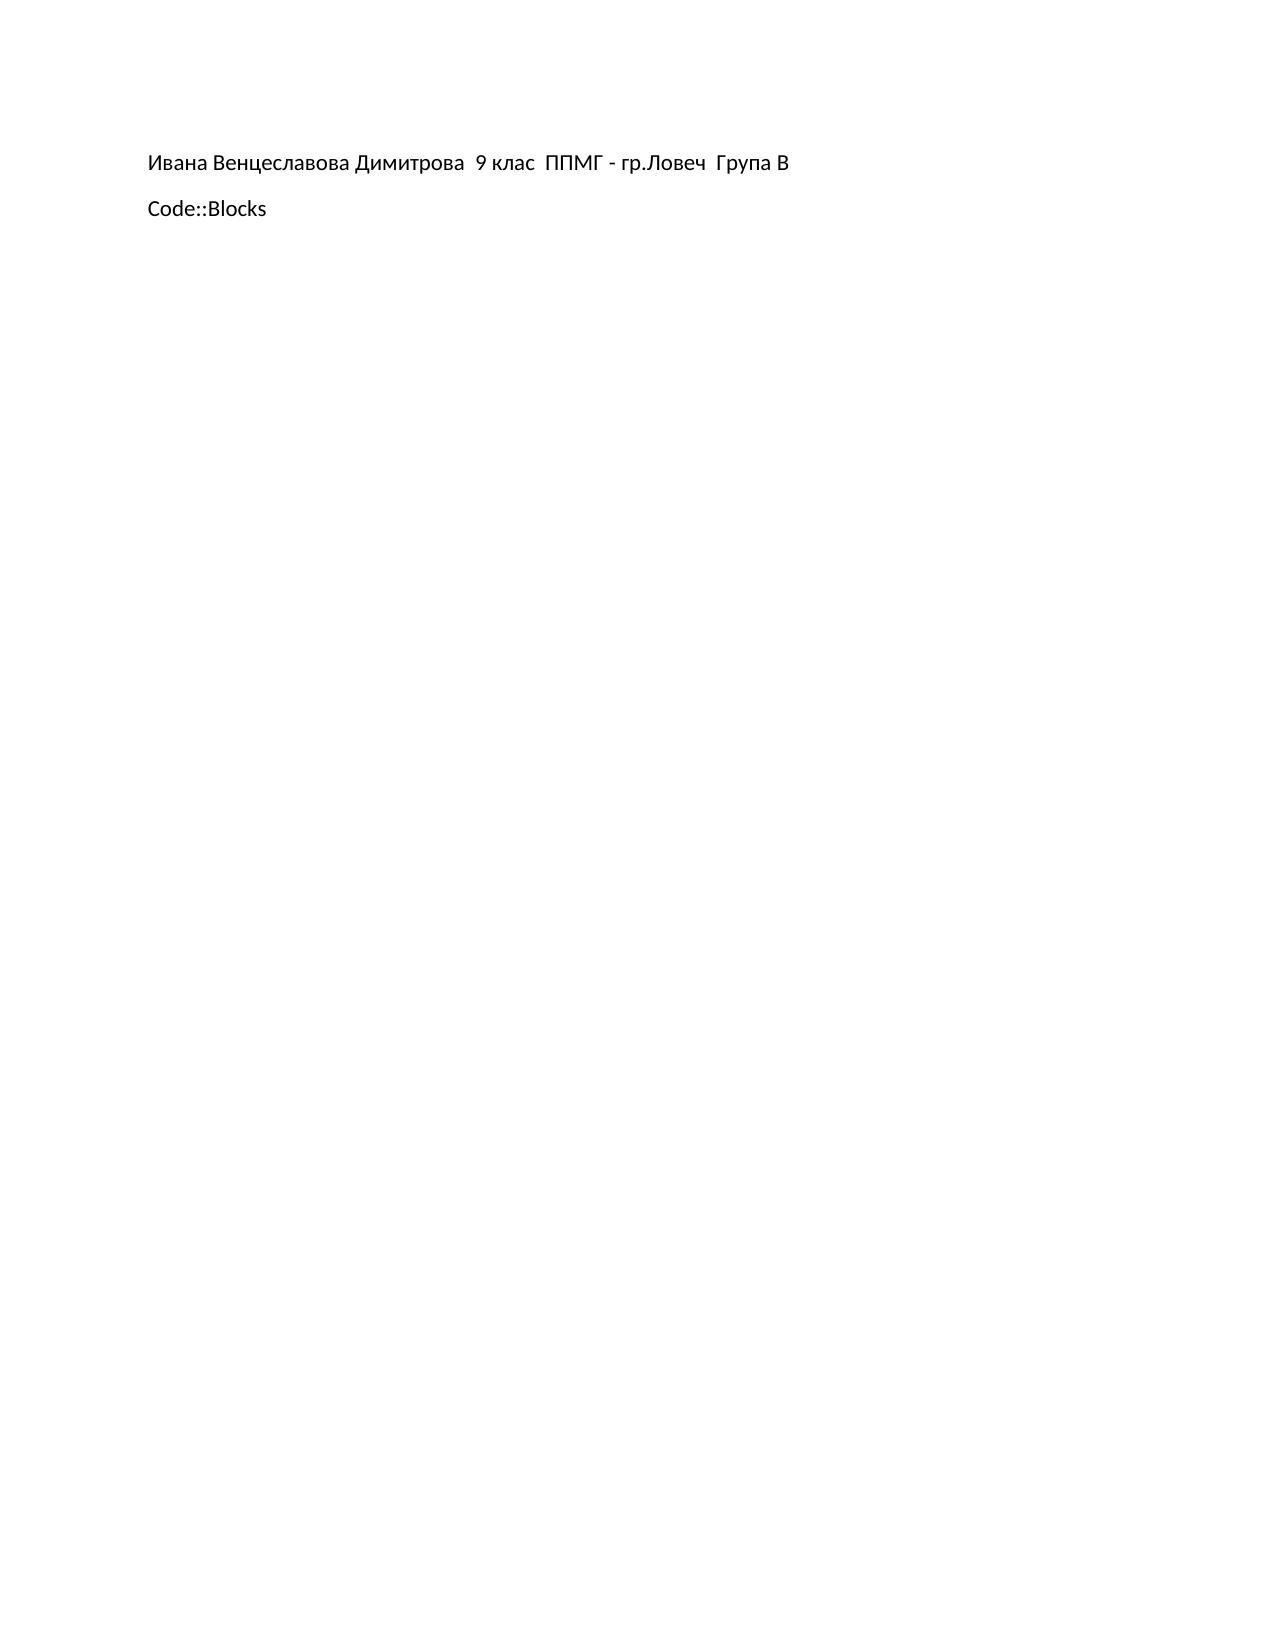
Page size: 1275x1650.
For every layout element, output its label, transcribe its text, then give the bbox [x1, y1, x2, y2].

text Code::Blocks [148, 194, 1127, 222]
text Ивана Венцеславова Димитрова 9 клас ППМГ - гр.Ловеч Група B [148, 148, 1127, 176]
